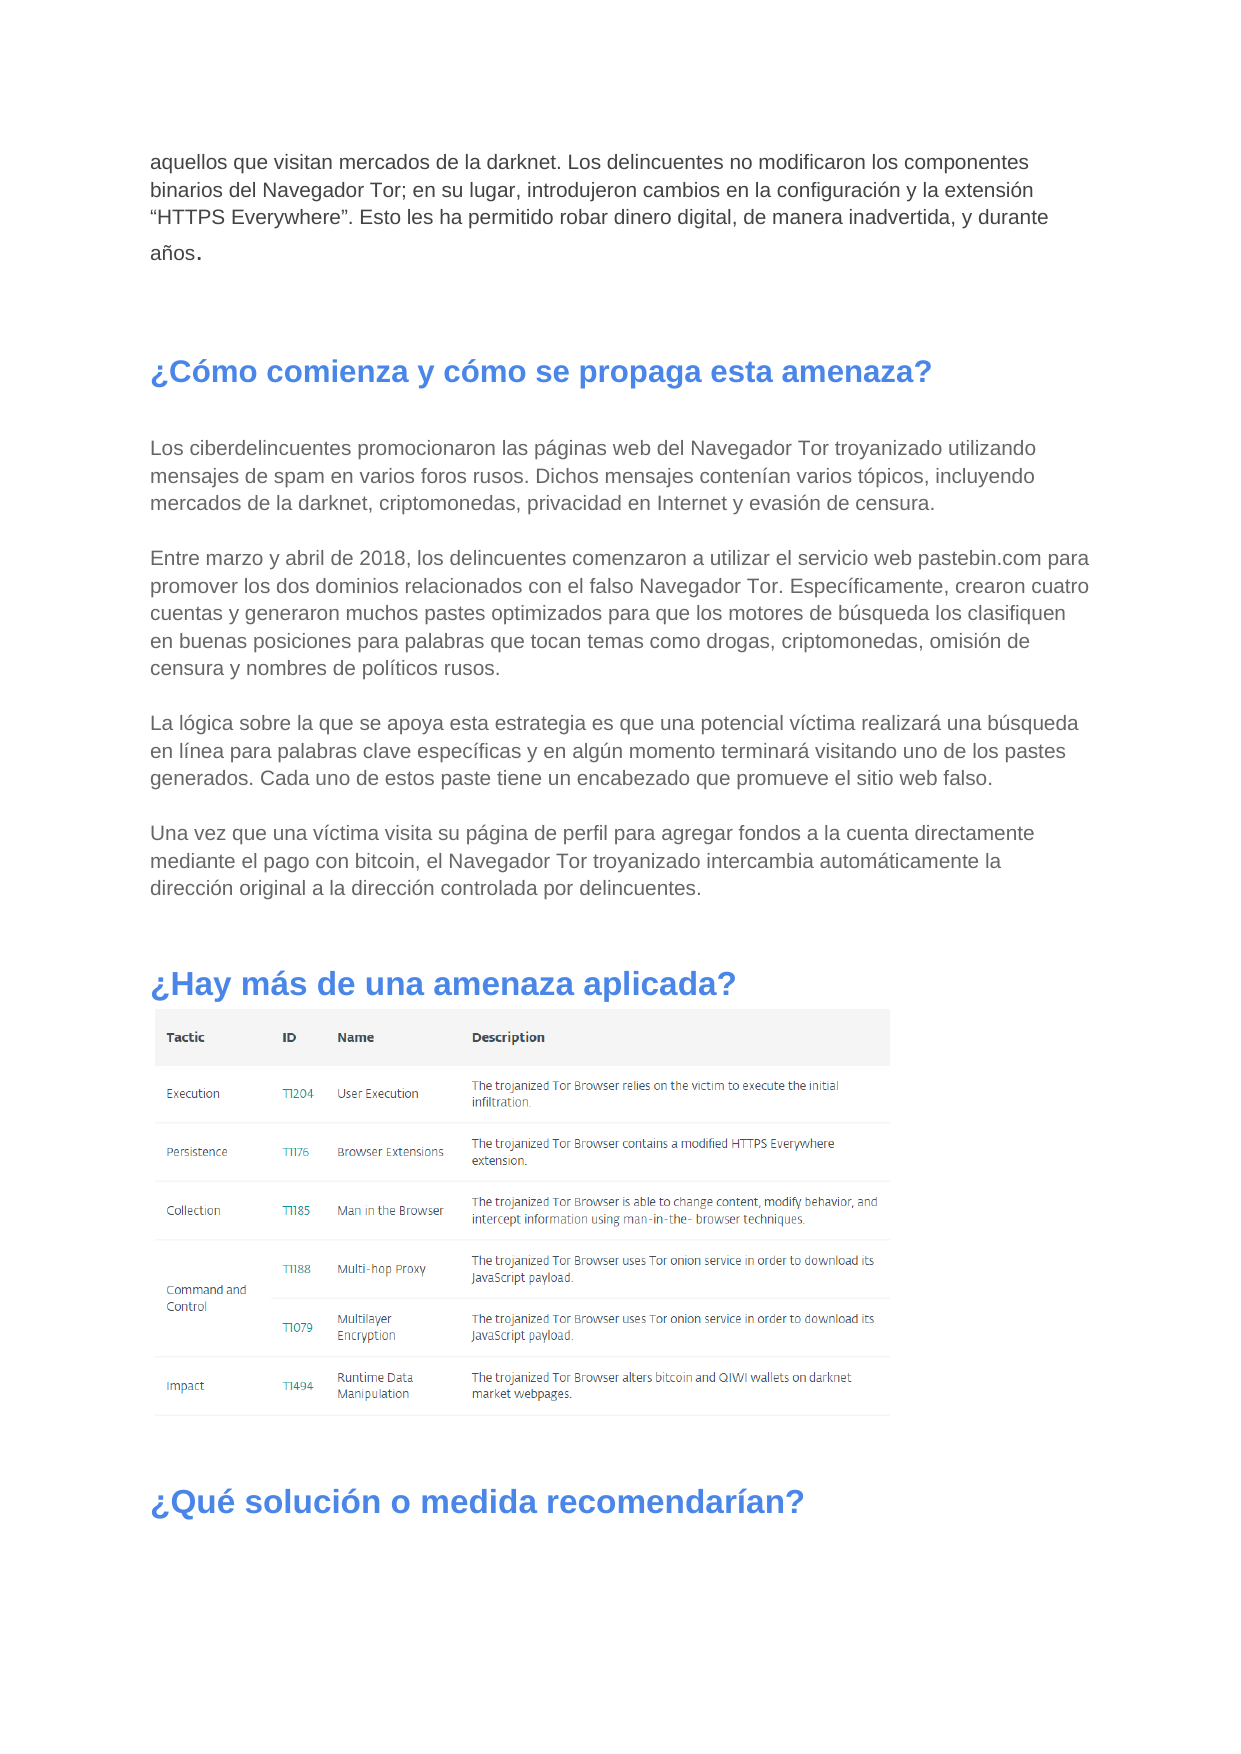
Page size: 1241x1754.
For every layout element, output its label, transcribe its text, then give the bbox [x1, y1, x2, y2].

text Los ciberdelincuentes promocionaron las páginas web del Navegador Tor troyanizado utilizando mensajes de spam en varios foros rusos. Dichos mensajes contenían varios tópicos, incluyendo mercados de la darknet, criptomonedas, privacidad en Internet y evasión de censura. [150, 436, 1090, 515]
picture [150, 1008, 918, 1418]
text ¿Cómo comienza y cómo se propaga esta amenaza? [150, 353, 1090, 389]
text La lógica sobre la que se apoya esta estrategia es que una potencial víctima realizará una búsqueda en línea para palabras clave específicas y en algún momento terminará visitando uno de los pastes generados. Cada uno de estos paste tiene un encabezado que promueve el sitio web falso. [150, 711, 1090, 790]
text ¿Qué solución o medida recomendarían? [150, 1482, 1090, 1520]
text Una vez que una víctima visita su página de perfil para agregar fondos a la cuenta directamente mediante el pago con bitcoin, el Navegador Tor troyanizado intercambia automáticamente la dirección original a la dirección controlada por delincuentes. [150, 821, 1090, 900]
text ¿Hay más de una amenaza aplicada? [150, 964, 1090, 1002]
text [150, 150, 1090, 266]
text Entre marzo y abril de 2018, los delincuentes comenzaron a utilizar el servicio web pastebin.com para promover los dos dominios relacionados con el falso Navegador Tor. Específicamente, crearon cuatro cuentas y generaron muchos pastes optimizados para que los motores de búsqueda los clasifiquen en buenas posiciones para palabras que tocan temas como drogas, criptomonedas, omisión de censura y nombres de políticos rusos. [150, 546, 1090, 680]
